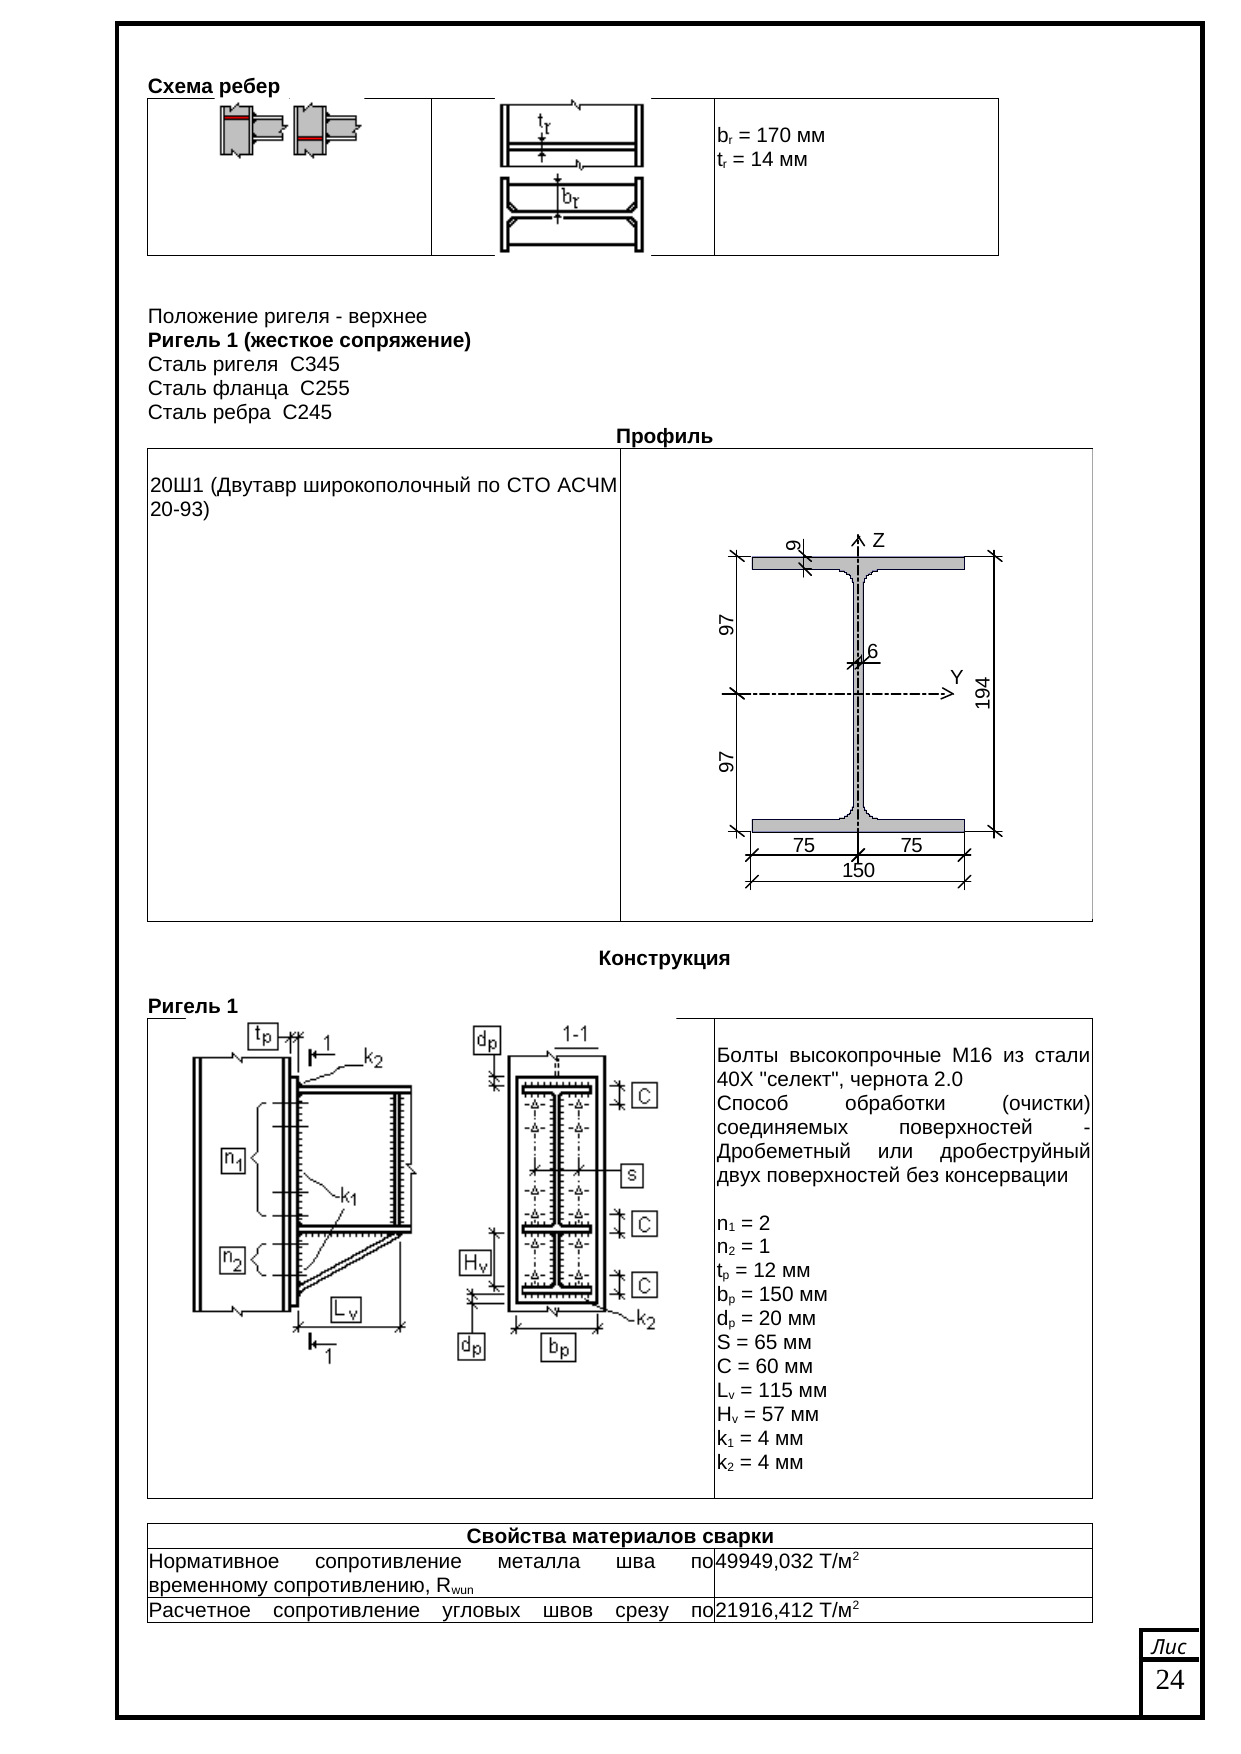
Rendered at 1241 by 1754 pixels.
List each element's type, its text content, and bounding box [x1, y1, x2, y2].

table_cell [148, 1598, 714, 1622]
text Ригель 1 [148, 994, 1181, 1018]
table_header 20Ш1 (Двутавр широкополочный по СТО АСЧМ 20-93) [148, 449, 620, 921]
text Положение ригеля - верхнее [148, 304, 1181, 328]
table_cell 49949,032 Т/м2 [715, 1549, 1092, 1597]
text Сталь фланца C255 [148, 376, 1181, 400]
table_header br = 170 мм tr = 14 мм [715, 99, 998, 255]
text Профиль [148, 424, 1181, 448]
table_header [148, 99, 431, 255]
picture [494, 98, 652, 256]
picture [214, 98, 365, 162]
table_header Болты высокопрочные M16 из стали 40Х "селект", чернота 2.0 Способ обработки (очистки) соединяемых поверхностей - Дробеметный или дробеструйный двух поверхностей без консервации n1 = 2 n2 = 1 tp = 12 мм bp = 150 мм dp = 20 мм S = 65 мм C = 60 мм Lv = 115 мм Hv = 57 мм k1 = 4 мм k2 = 4 мм [715, 1019, 1092, 1498]
text Ригель 1 (жесткое сопряжение) [148, 328, 1181, 352]
text Конструкция [148, 946, 1181, 970]
table_cell 21916,412 Т/м2 [715, 1598, 1092, 1622]
picture [185, 1018, 677, 1372]
table_header [432, 99, 494, 255]
table_cell Нормативное сопротивление металла шва по временному сопротивлению, Rwun [148, 1549, 714, 1597]
text Сталь ригеля C345 [148, 352, 1181, 376]
table_header [652, 99, 714, 255]
table_header Свойства материалов сварки [148, 1524, 1092, 1548]
text Схема ребер [148, 74, 1181, 98]
table_header [148, 1019, 714, 1498]
text Сталь ребра C245 [148, 400, 1181, 424]
